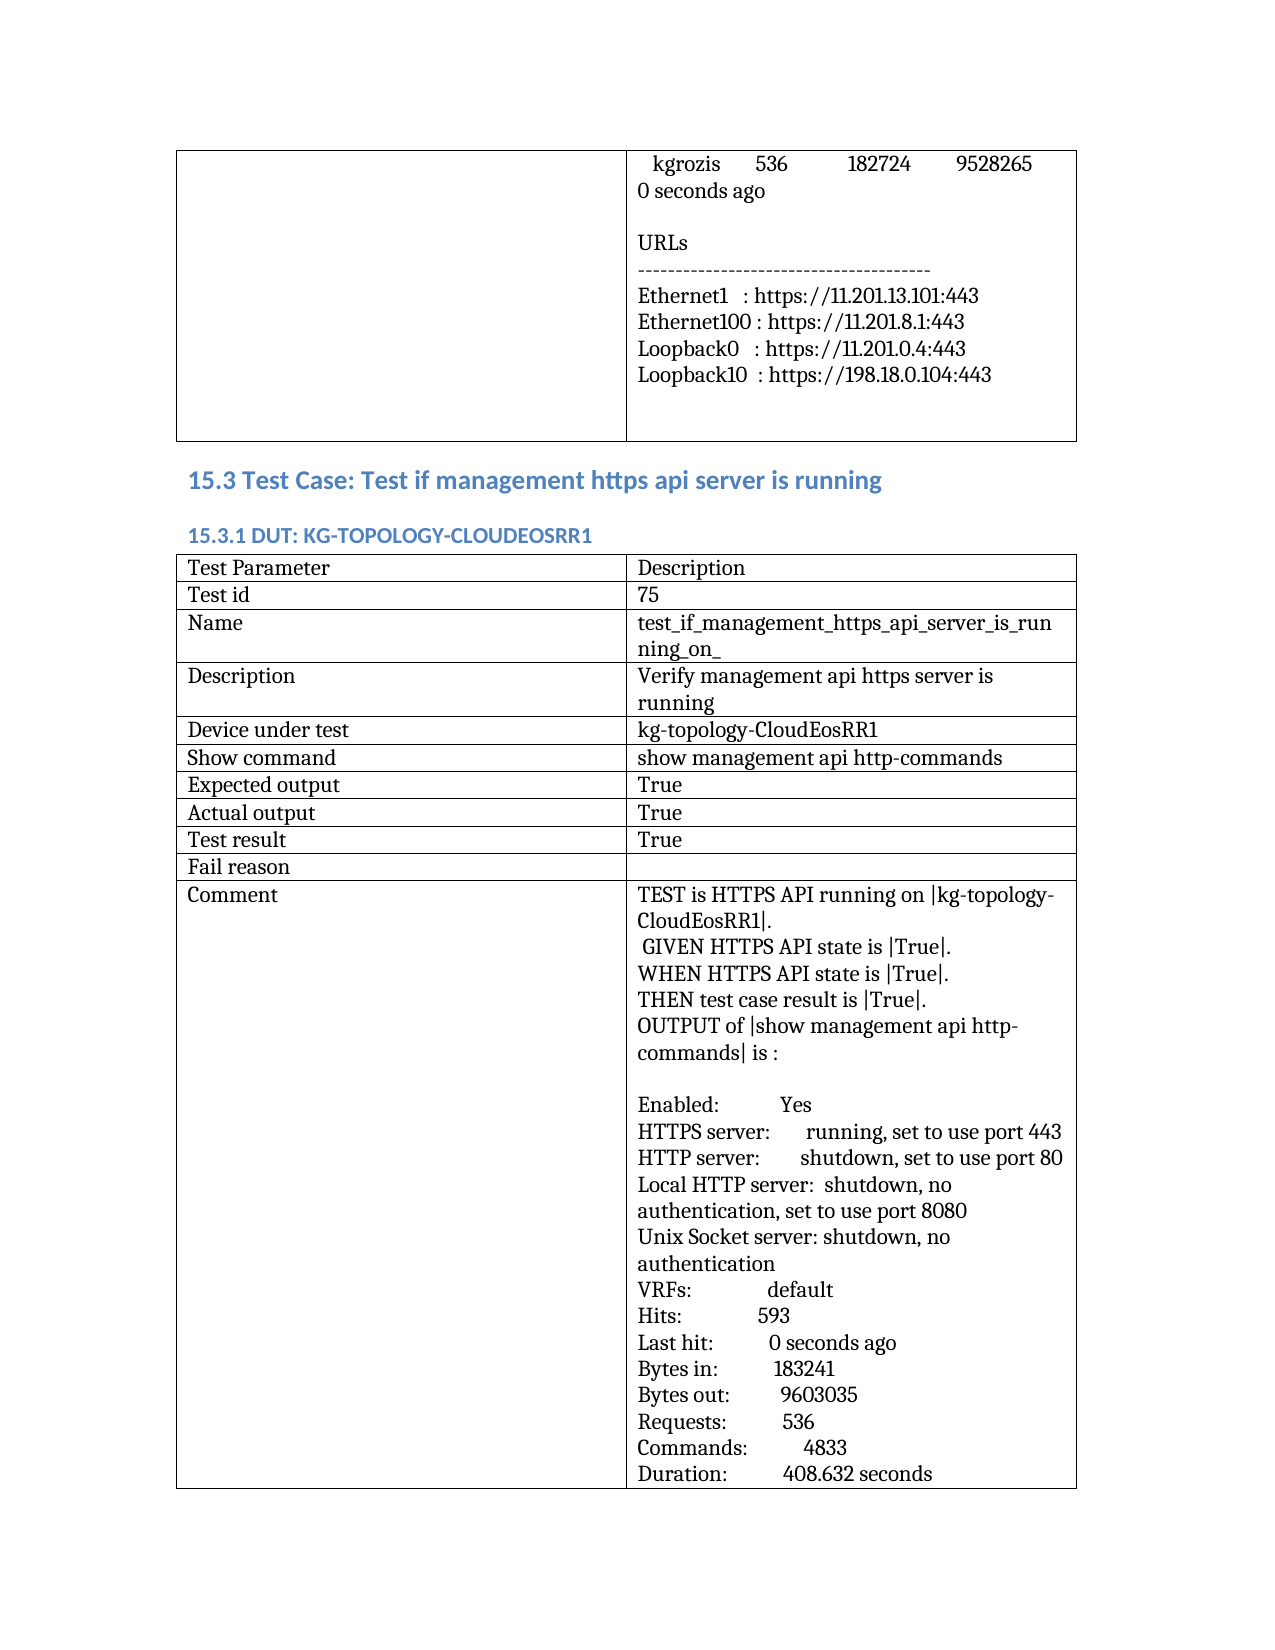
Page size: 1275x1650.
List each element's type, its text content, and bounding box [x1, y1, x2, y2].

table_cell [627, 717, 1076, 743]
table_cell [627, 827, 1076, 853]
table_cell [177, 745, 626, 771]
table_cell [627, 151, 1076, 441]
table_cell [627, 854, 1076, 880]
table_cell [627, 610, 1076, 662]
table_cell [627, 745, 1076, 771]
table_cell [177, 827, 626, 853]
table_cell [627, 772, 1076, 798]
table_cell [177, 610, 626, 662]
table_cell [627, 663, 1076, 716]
subtitle 15.3 Test Case: Test if management https api server is running [187, 463, 1087, 496]
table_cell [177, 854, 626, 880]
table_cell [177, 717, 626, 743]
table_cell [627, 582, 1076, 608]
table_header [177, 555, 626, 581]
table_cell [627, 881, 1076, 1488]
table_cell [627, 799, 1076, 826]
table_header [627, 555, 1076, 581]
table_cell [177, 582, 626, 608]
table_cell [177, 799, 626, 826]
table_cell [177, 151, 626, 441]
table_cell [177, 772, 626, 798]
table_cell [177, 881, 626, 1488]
subtitle 15.3.1 DUT: KG-TOPOLOGY-CLOUDEOSRR1 [187, 522, 1087, 549]
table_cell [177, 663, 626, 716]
